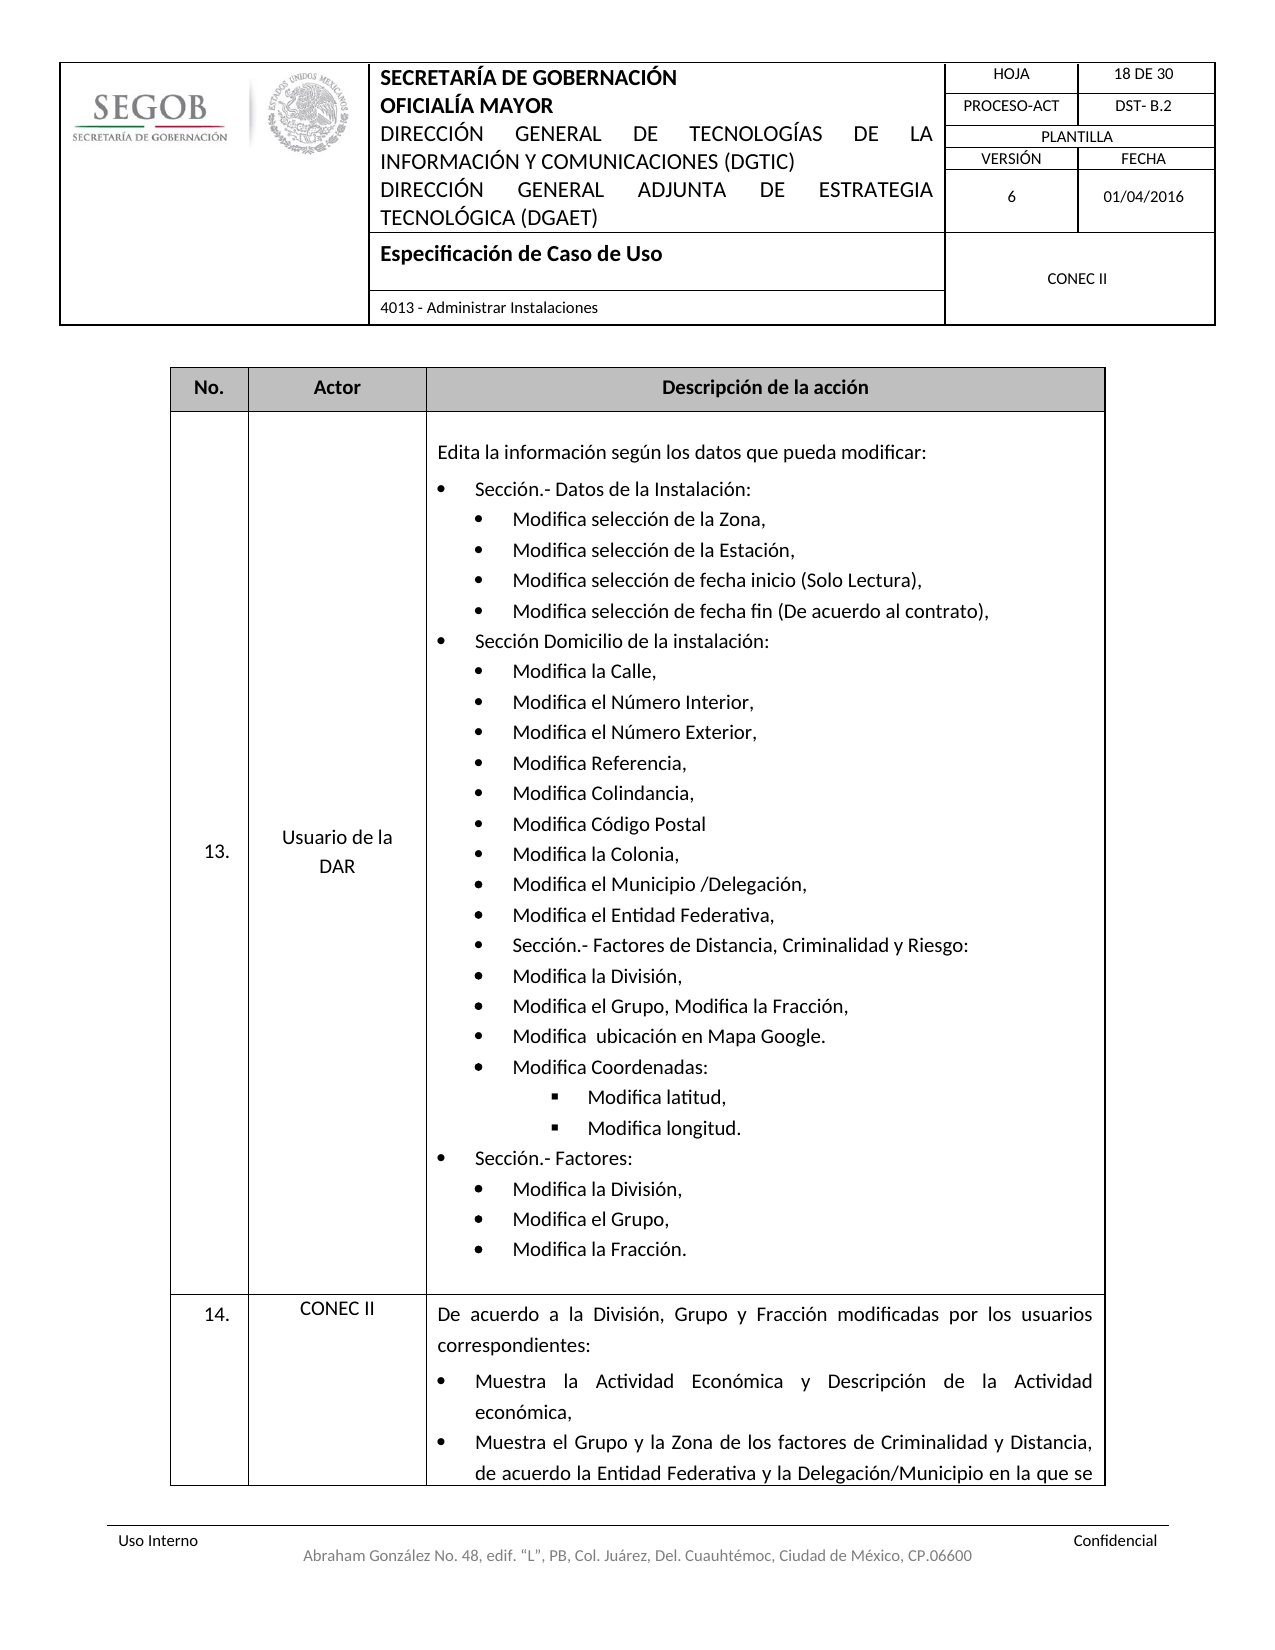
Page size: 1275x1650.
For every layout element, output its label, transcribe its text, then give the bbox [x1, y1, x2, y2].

table_header Actor [249, 368, 426, 411]
table_cell [171, 412, 248, 1294]
table_cell [171, 1295, 248, 1485]
table_cell Usuario de la DAR [249, 412, 426, 1294]
table_header Descripción de la acción [427, 368, 1104, 411]
table_header No. [171, 368, 248, 411]
table_cell Edita la información según los datos que pueda modificar: Sección.- Datos de la Instalación: Modifica selección de la Zona, Modifica selección de la Estación, Modifica selección de fecha inicio (Solo Lectura), Modifica selección de fecha fin (De acuerdo al contrato), Sección Domicilio de la instalación: Modifica la Calle, Modifica el Número Interior, Modifica el Número Exterior, Modifica Referencia, Modifica Colindancia, Modifica Código Postal Modifica la Colonia, Modifica el Municipio /Delegación, Modifica el Entidad Federativa, Sección.- Factores de Distancia, Criminalidad y Riesgo: Modifica la División, Modifica el Grupo, Modifica la Fracción, Modifica ubicación en Mapa Google. Modifica Coordenadas: Modifica latitud, Modifica longitud. Sección.- Factores: Modifica la División, Modifica el Grupo, Modifica la Fracción. [427, 412, 1104, 1294]
table_cell CONEC II [249, 1295, 426, 1485]
picture [72, 71, 353, 175]
